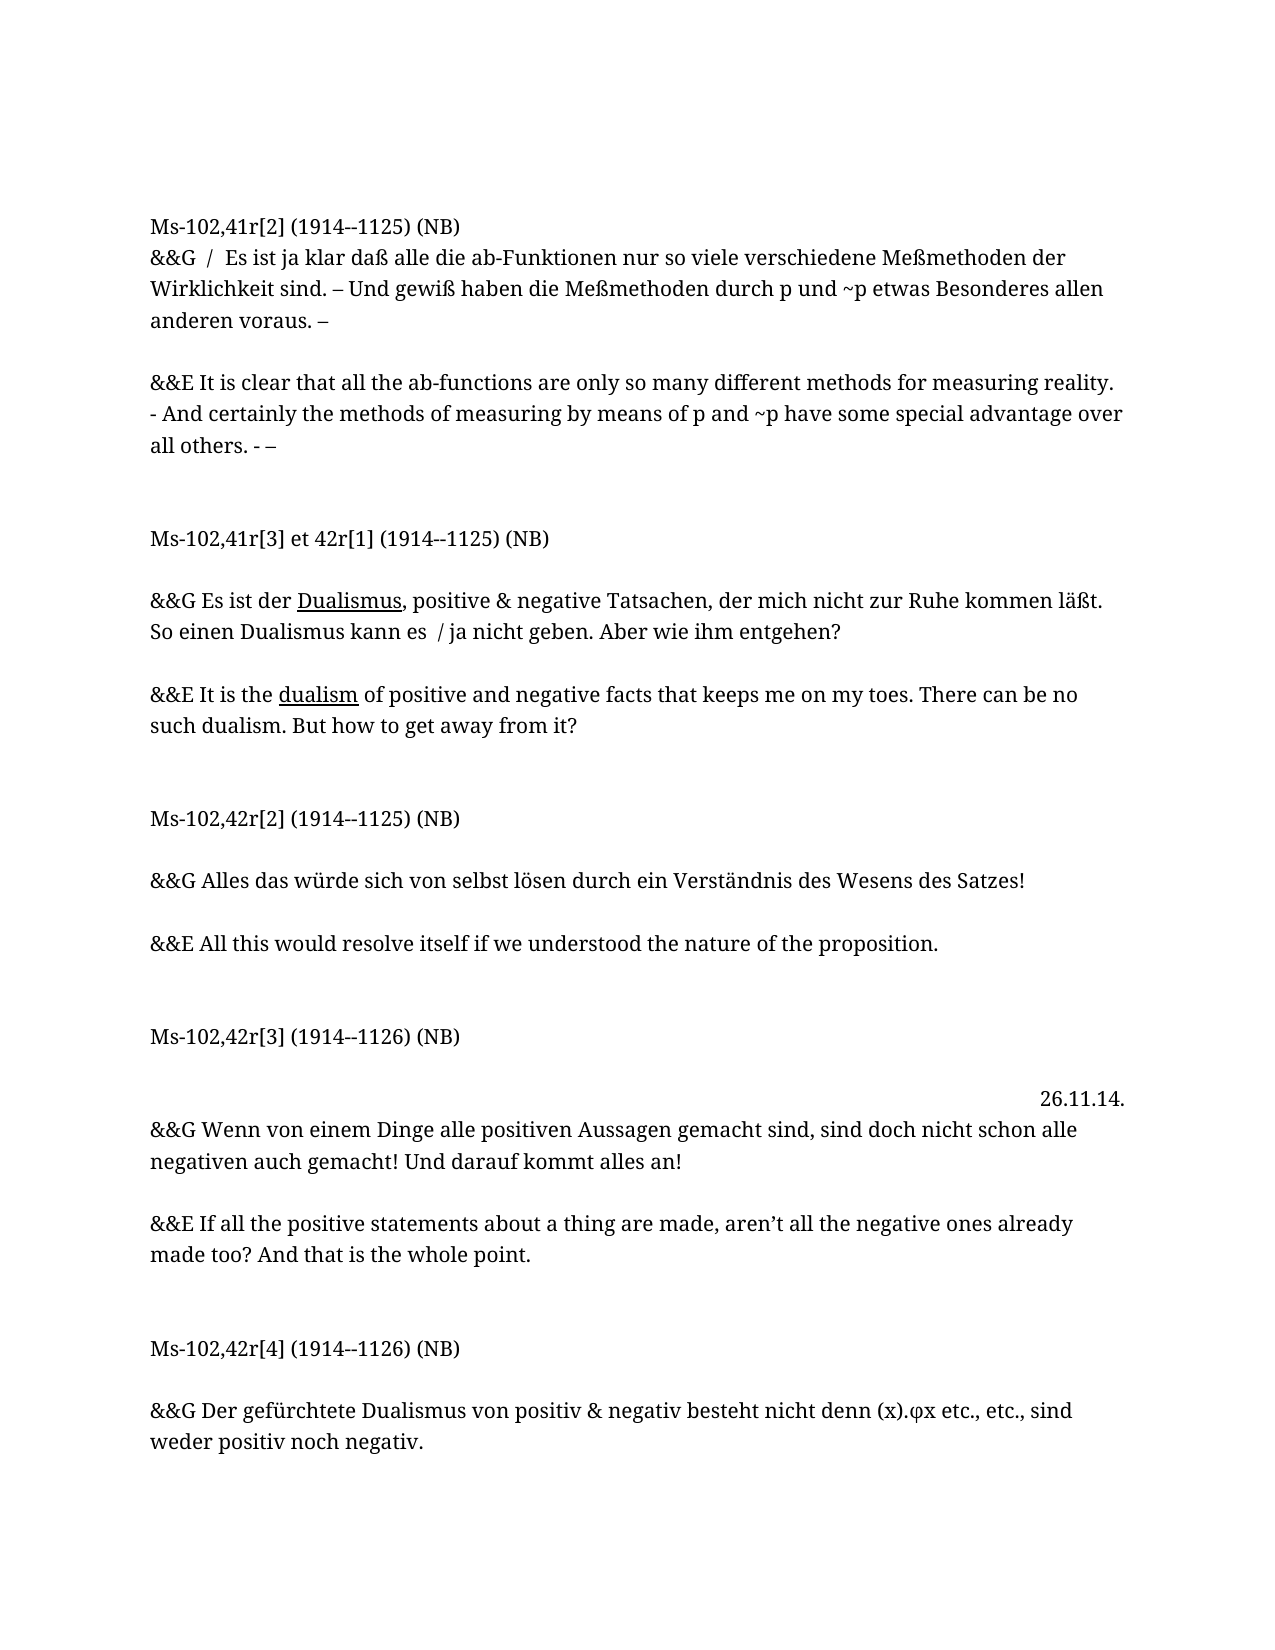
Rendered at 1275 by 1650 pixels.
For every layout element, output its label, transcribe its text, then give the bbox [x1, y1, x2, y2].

text &&G Es ist der Dualismus, positive & negative Tatsachen, der mich nicht zur Ruhe kommen läßt. So einen Dualismus kann es / ja nicht geben. Aber wie ihm entgehen? [150, 586, 1125, 646]
text Ms-102,42r[3] (1914--1126) (NB) [150, 1022, 1125, 1051]
text Ms-102,41r[3] et 42r[1] (1914--1125) (NB) [150, 524, 1125, 553]
text Ms-102,41r[2] (1914--1125) (NB) [150, 212, 1125, 241]
text &&G Der gefürchtete Dualismus von positiv & negativ besteht nicht denn (x).φx etc., etc., sind weder positiv noch negativ. [150, 1396, 1125, 1456]
text Ms-102,42r[2] (1914--1125) (NB) [150, 804, 1125, 833]
text &&G / Es ist ja klar daß alle die ab-Funktionen nur so viele verschiedene Meßmethoden der Wirklichkeit sind. – Und gewiß haben die Meßmethoden durch p und ~p etwas Besonderes allen anderen voraus. – [150, 243, 1125, 334]
text &&E All this would resolve itself if we understood the nature of the proposition. [150, 929, 1125, 957]
text &&E It is the dualism of positive and negative facts that keeps me on my toes. There can be no such dualism. But how to get away from it? [150, 680, 1125, 739]
text Ms-102,42r[4] (1914--1126) (NB) [150, 1334, 1125, 1362]
text &&E If all the positive statements about a thing are made, aren’t all the negative ones already made too? And that is the whole point. [150, 1209, 1125, 1269]
text 26.11.14. [150, 1084, 1125, 1113]
text &&G Alles das würde sich von selbst lösen durch ein Verständnis des Wesens des Satzes! [150, 866, 1125, 895]
text &&G Wenn von einem Dinge alle positiven Aussagen gemacht sind, sind doch nicht schon alle negativen auch gemacht! Und darauf kommt alles an! [150, 1116, 1125, 1175]
